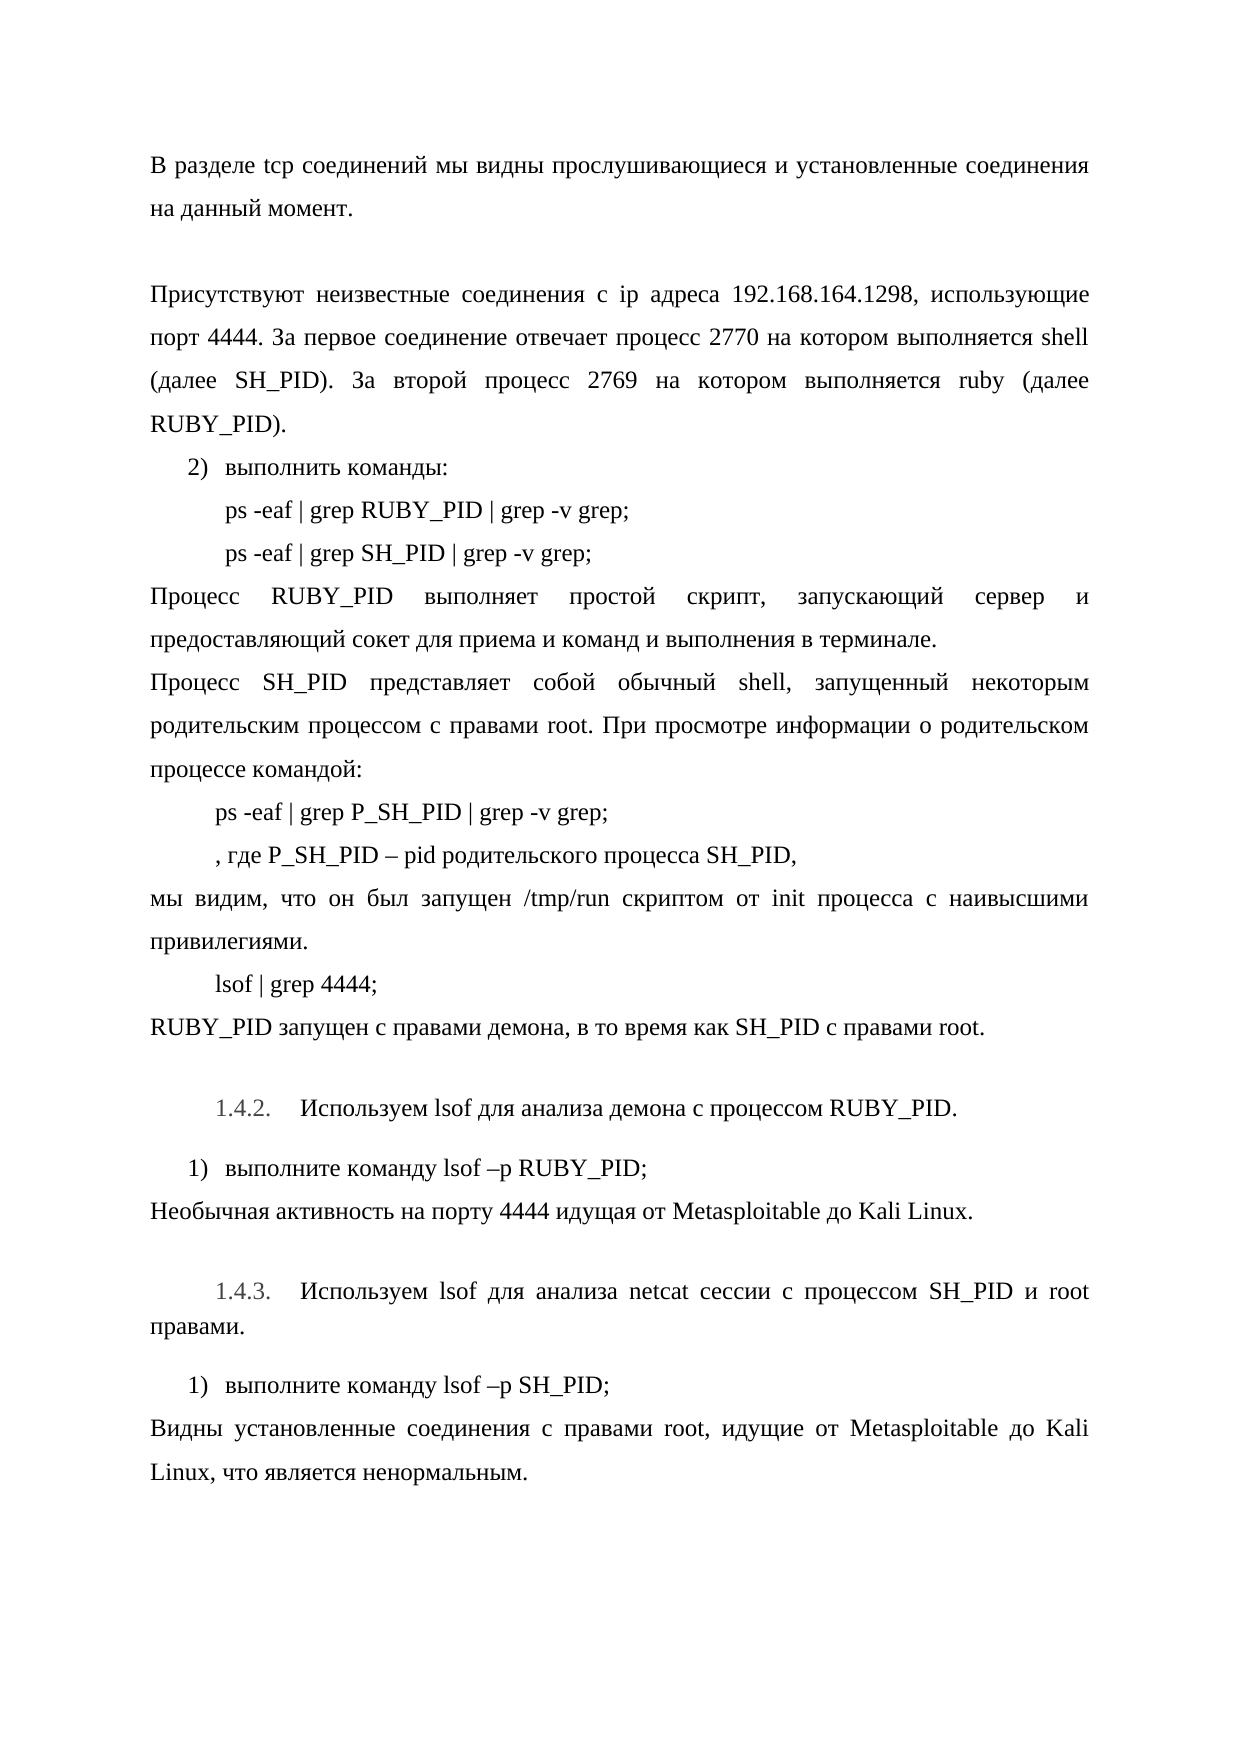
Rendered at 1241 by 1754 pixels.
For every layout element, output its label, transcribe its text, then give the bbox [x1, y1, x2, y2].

text Процесс SH_PID представляет собой обычный shell, запущенный некоторым родительским процессом с правами root. При просмотре информации о родительском процессе командой: [150, 667, 1090, 782]
text Процесс RUBY_PID выполняет простой скрипт, запускающий сервер и предоставляющий сокет для приема и команд и выполнения в терминале. [150, 581, 1090, 653]
text мы видим, что он был запущен /tmp/run скриптом от init процесса с наивысшими привилегиями. [150, 883, 1090, 955]
text ps -eaf | grep SH_PID | grep -v grep; [225, 538, 1090, 567]
list выполните команду lsof –p RUBY_PID; [187, 1153, 1090, 1181]
text lsof | grep 4444; [150, 969, 1090, 998]
text В разделе tcp соединений мы видны прослушивающиеся и установленные соединения на данный момент. [150, 150, 1090, 222]
list выполнить команды: [187, 452, 1090, 481]
text , где P_SH_PID – pid родительского процесса SH_PID, [150, 840, 1090, 869]
text ps -eaf | grep RUBY_PID | grep -v grep; [225, 495, 1090, 524]
subtitle Используем lsof для анализа демона с процессом RUBY_PID. [150, 1093, 1090, 1122]
text Присутствуют неизвестные соединения с ip адреса 192.168.164.1298, использующие порт 4444. За первое соединение отвечает процесс 2770 на котором выполняется shell (далее SH_PID). За второй процесс 2769 на котором выполняется ruby (далее RUBY_PID). [150, 279, 1090, 437]
list выполните команду lsof –p SH_PID; [187, 1370, 1090, 1399]
text RUBY_PID запущен с правами демона, в то время как SH_PID с правами root. [150, 1012, 1090, 1041]
subtitle Используем lsof для анализа netcat сессии c процессом SH_PID и root правами. [150, 1276, 1090, 1339]
text Видны установленные соединения с правами root, идущие от Metasploitable до Kali Linux, что является ненормальным. [150, 1413, 1090, 1485]
text ps -eaf | grep P_SH_PID | grep -v grep; [150, 797, 1090, 826]
text Необычная активность на порту 4444 идущая от Metasploitable до Kali Linux. [150, 1196, 1090, 1224]
